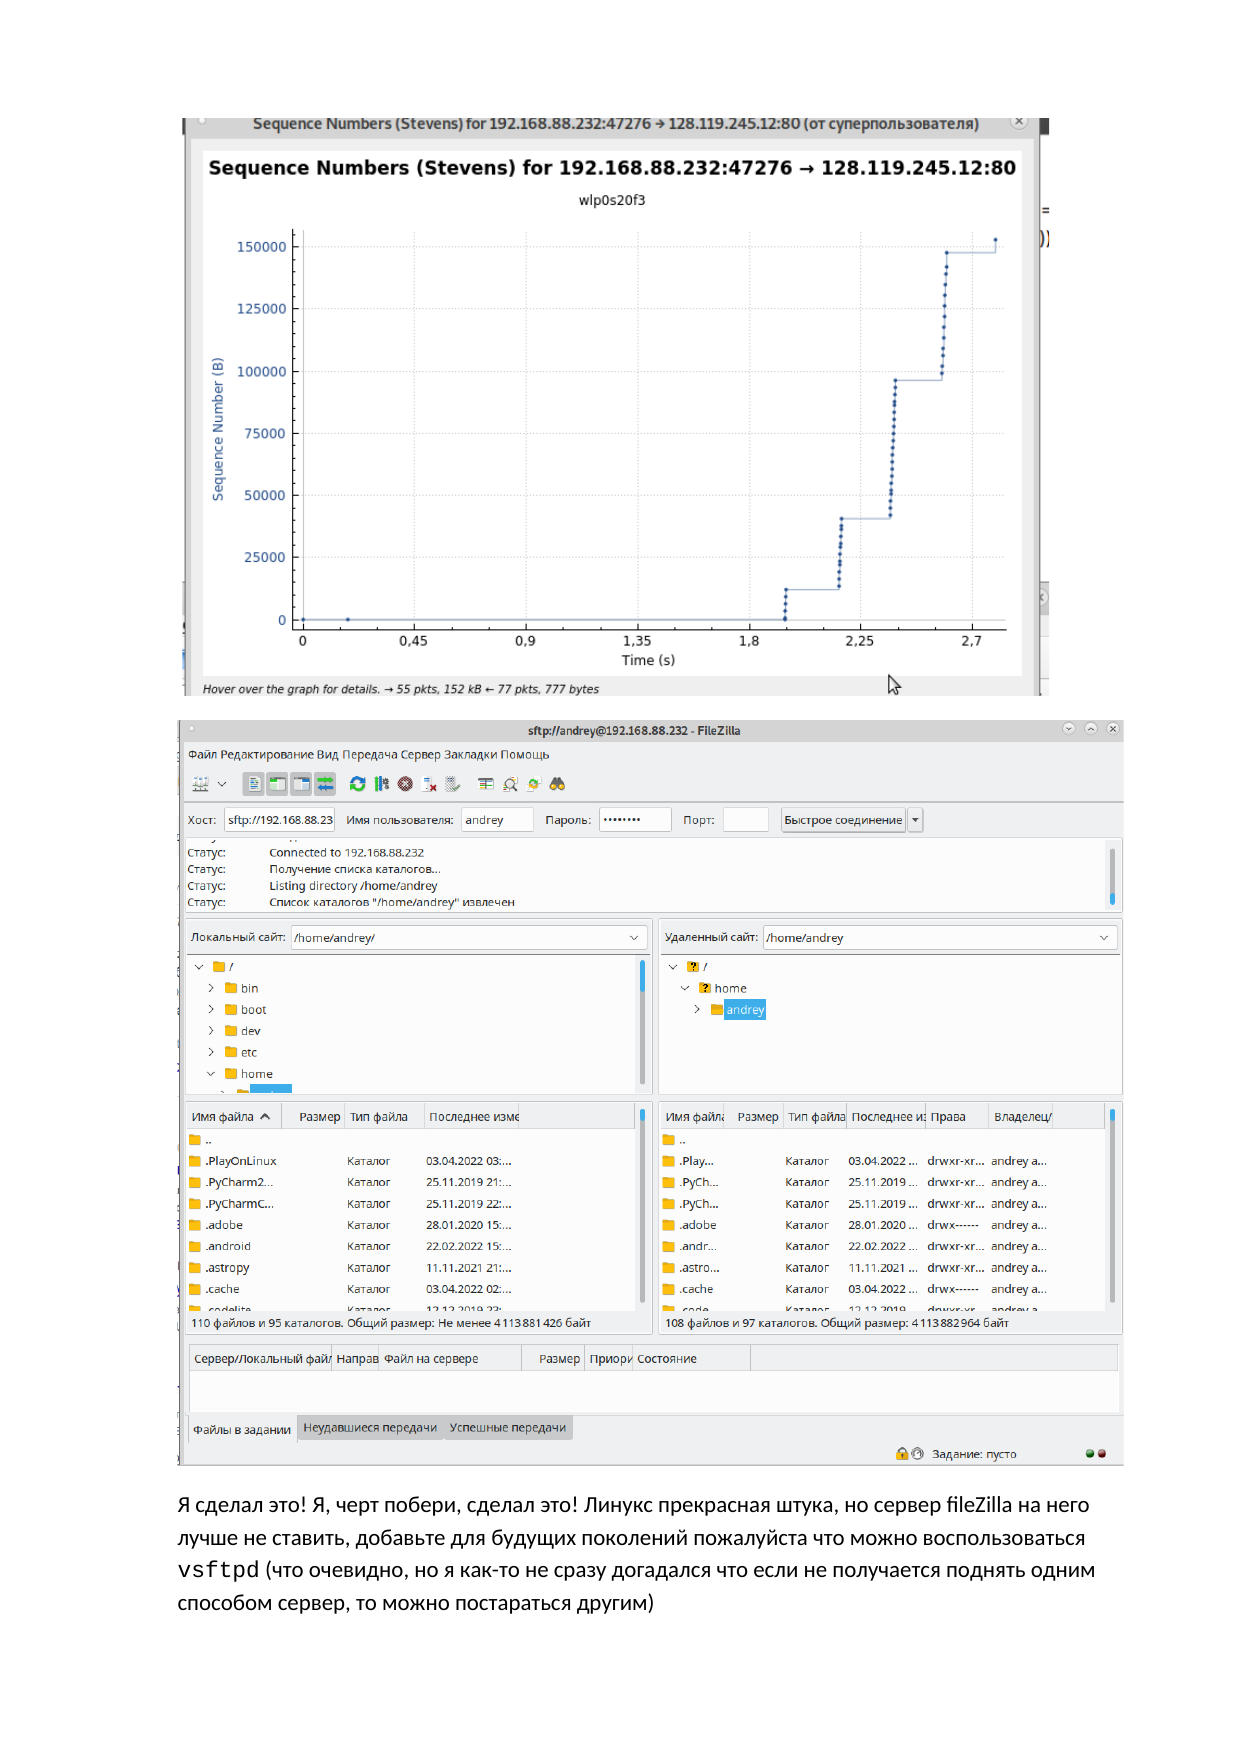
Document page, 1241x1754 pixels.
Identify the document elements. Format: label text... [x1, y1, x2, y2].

picture [177, 720, 1124, 1466]
picture [182, 118, 1050, 696]
text Я сделал это! Я, черт побери, сделал это! Линукс прекрасная штука, но сервер fileZilla на него лучше не ставить, добавьте для будущих поколений пожалуйста что можно воспользоваться vsftpd (что очевидно, но я как-то не сразу догадался что если не получается поднять одним способом сервер, то можно постараться другим) [177, 1491, 1152, 1616]
